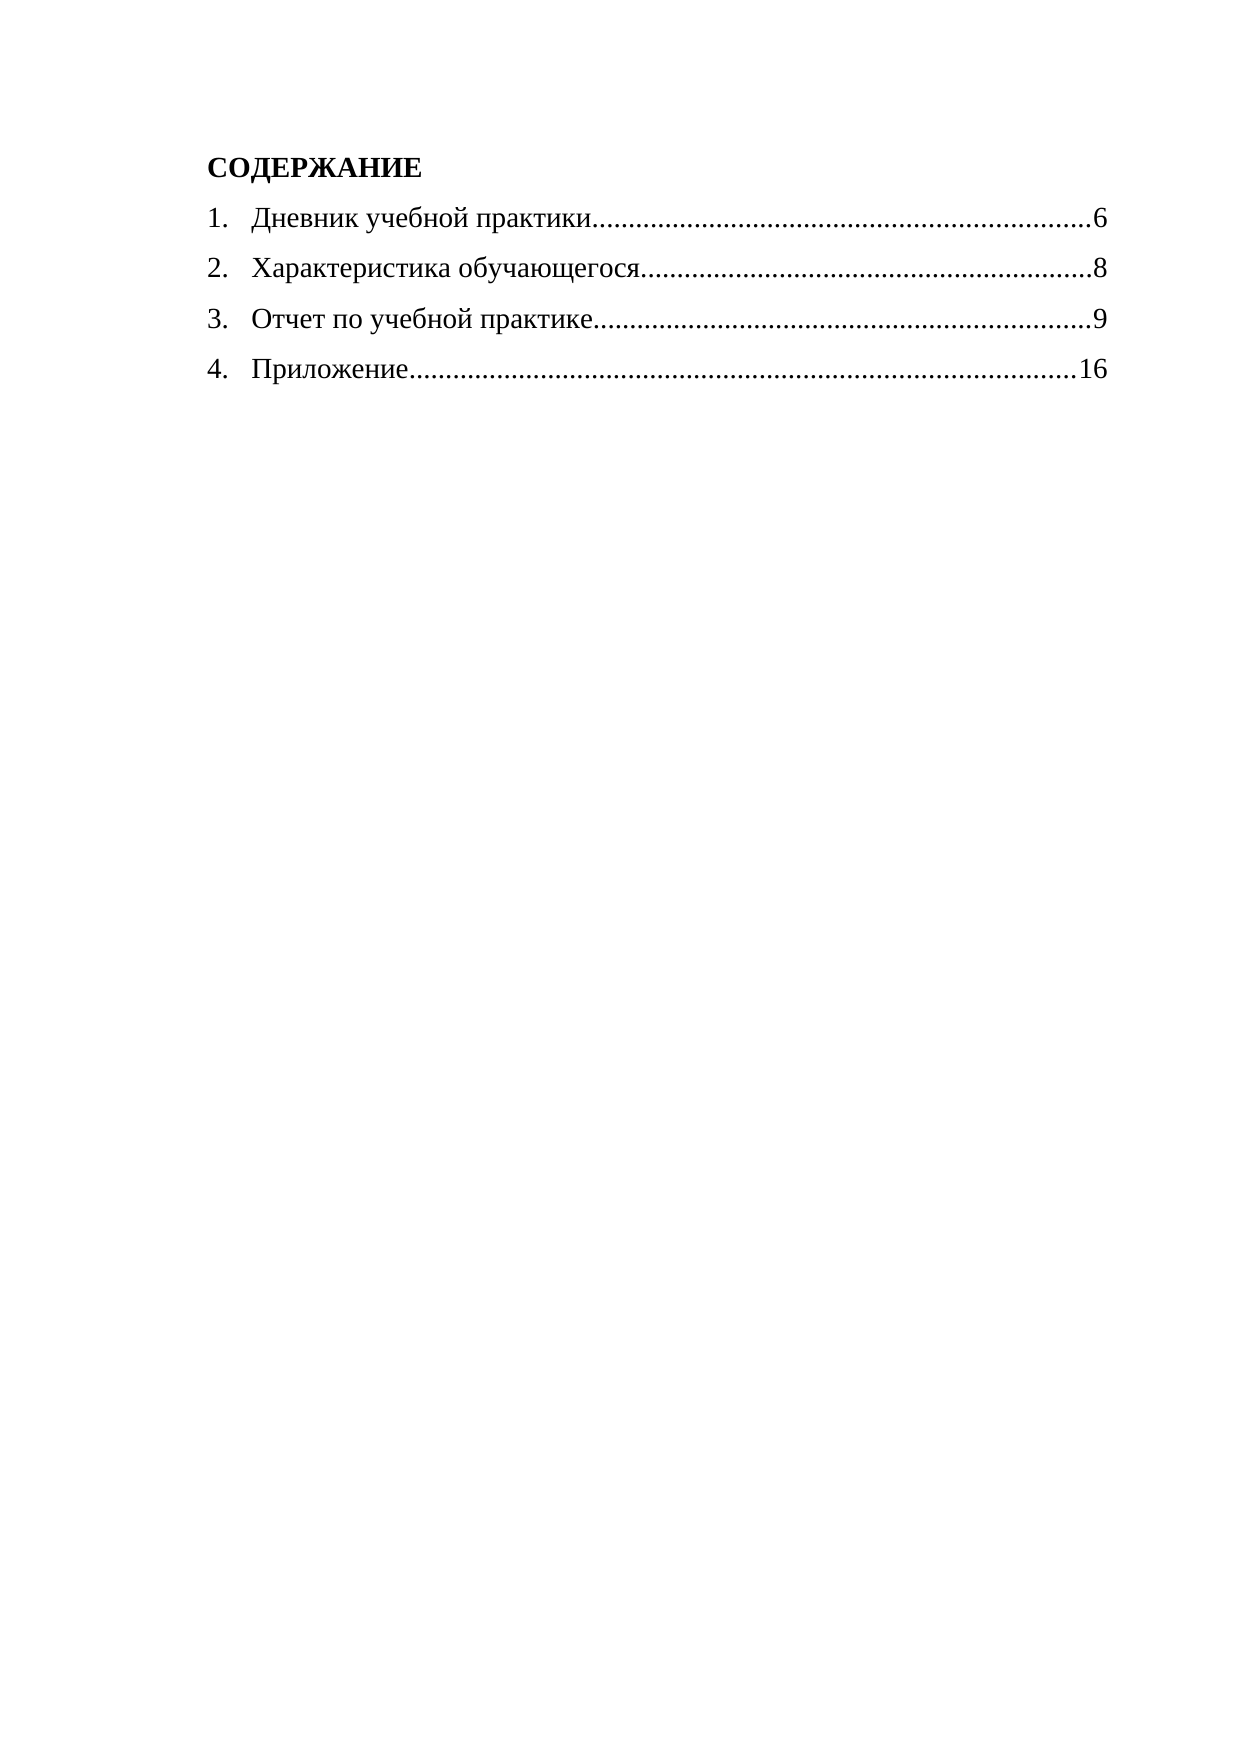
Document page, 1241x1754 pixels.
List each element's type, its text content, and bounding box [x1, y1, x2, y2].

list Приложение 16 [133, 351, 1122, 385]
list Отчет по учебной практике 9 [133, 301, 1122, 334]
text СОДЕРЖАНИЕ [133, 150, 1122, 183]
list Дневник учебной практики 6 [133, 200, 1122, 234]
list Характеристика обучающегося 8 [133, 251, 1122, 284]
